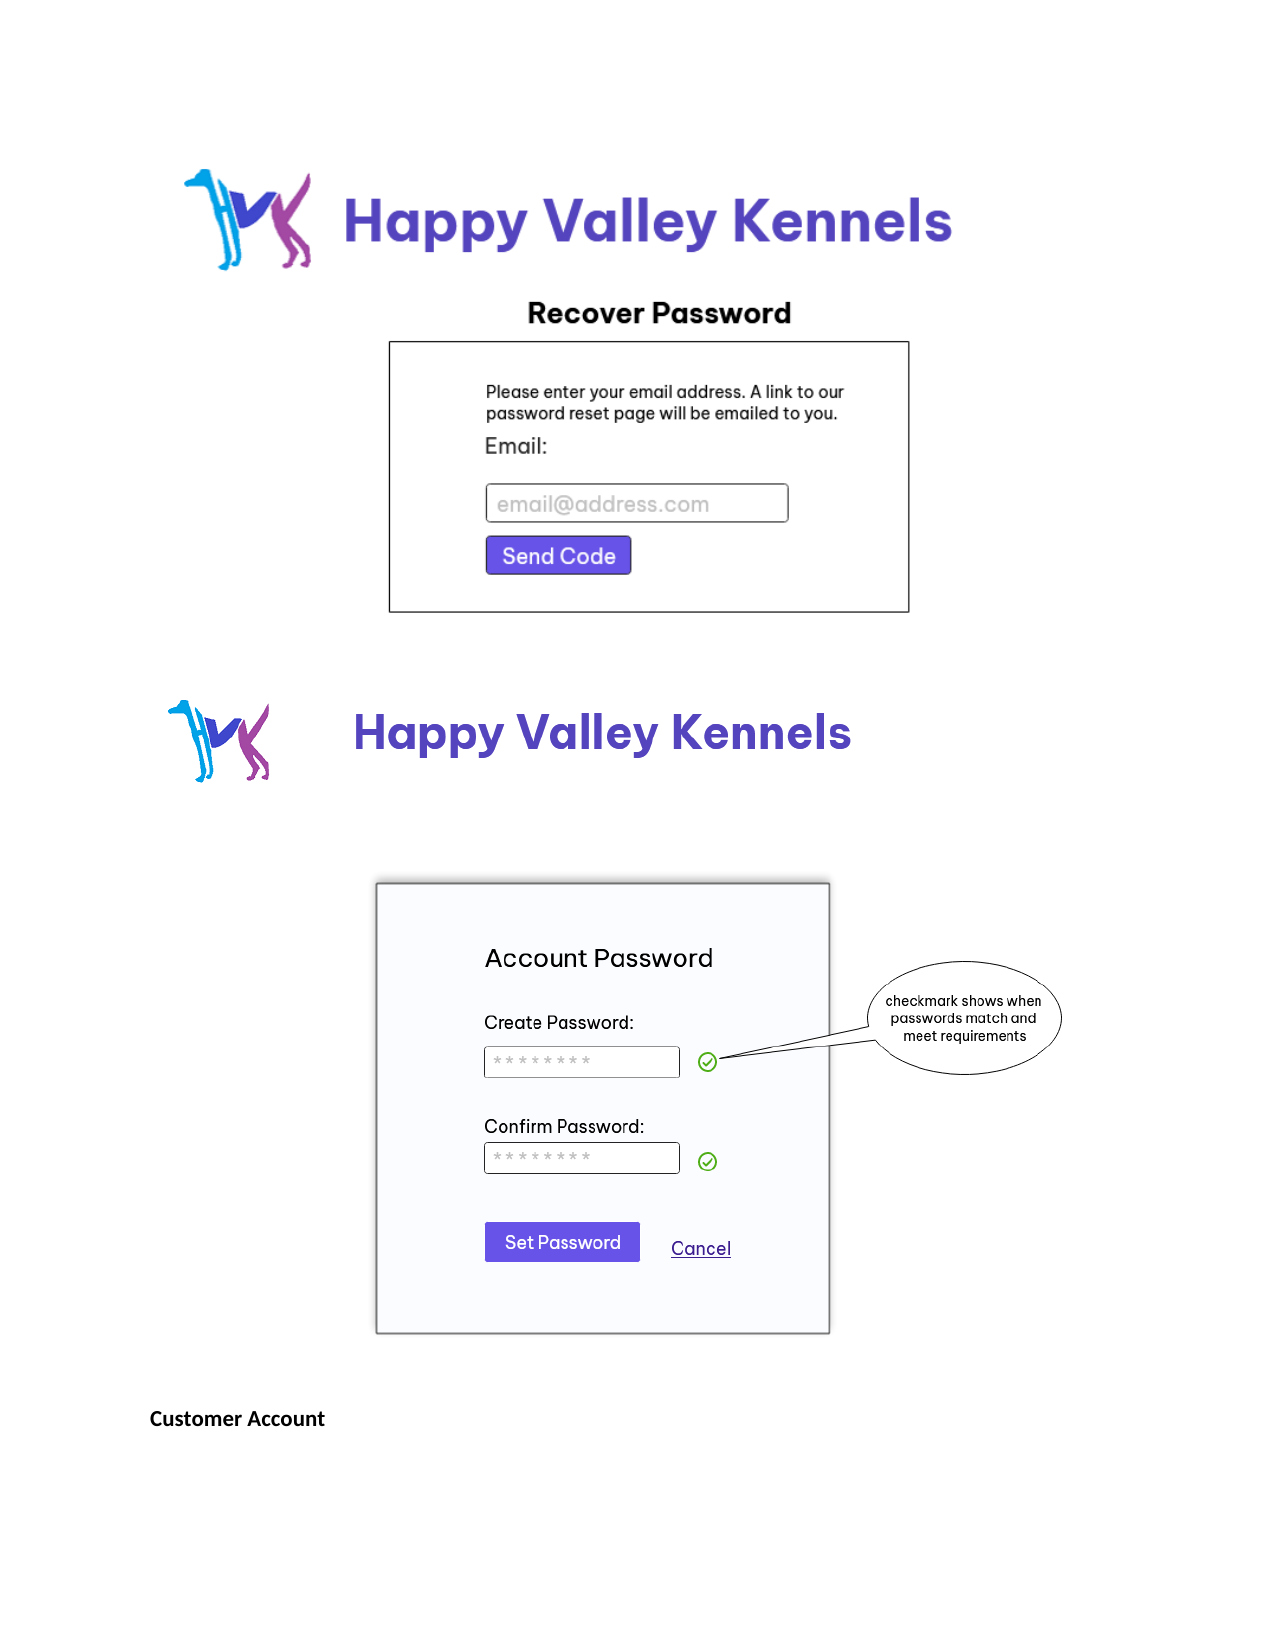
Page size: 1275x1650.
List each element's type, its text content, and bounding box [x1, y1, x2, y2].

picture [150, 677, 1125, 1386]
picture [150, 150, 1125, 659]
text Customer Account [150, 1404, 1125, 1432]
